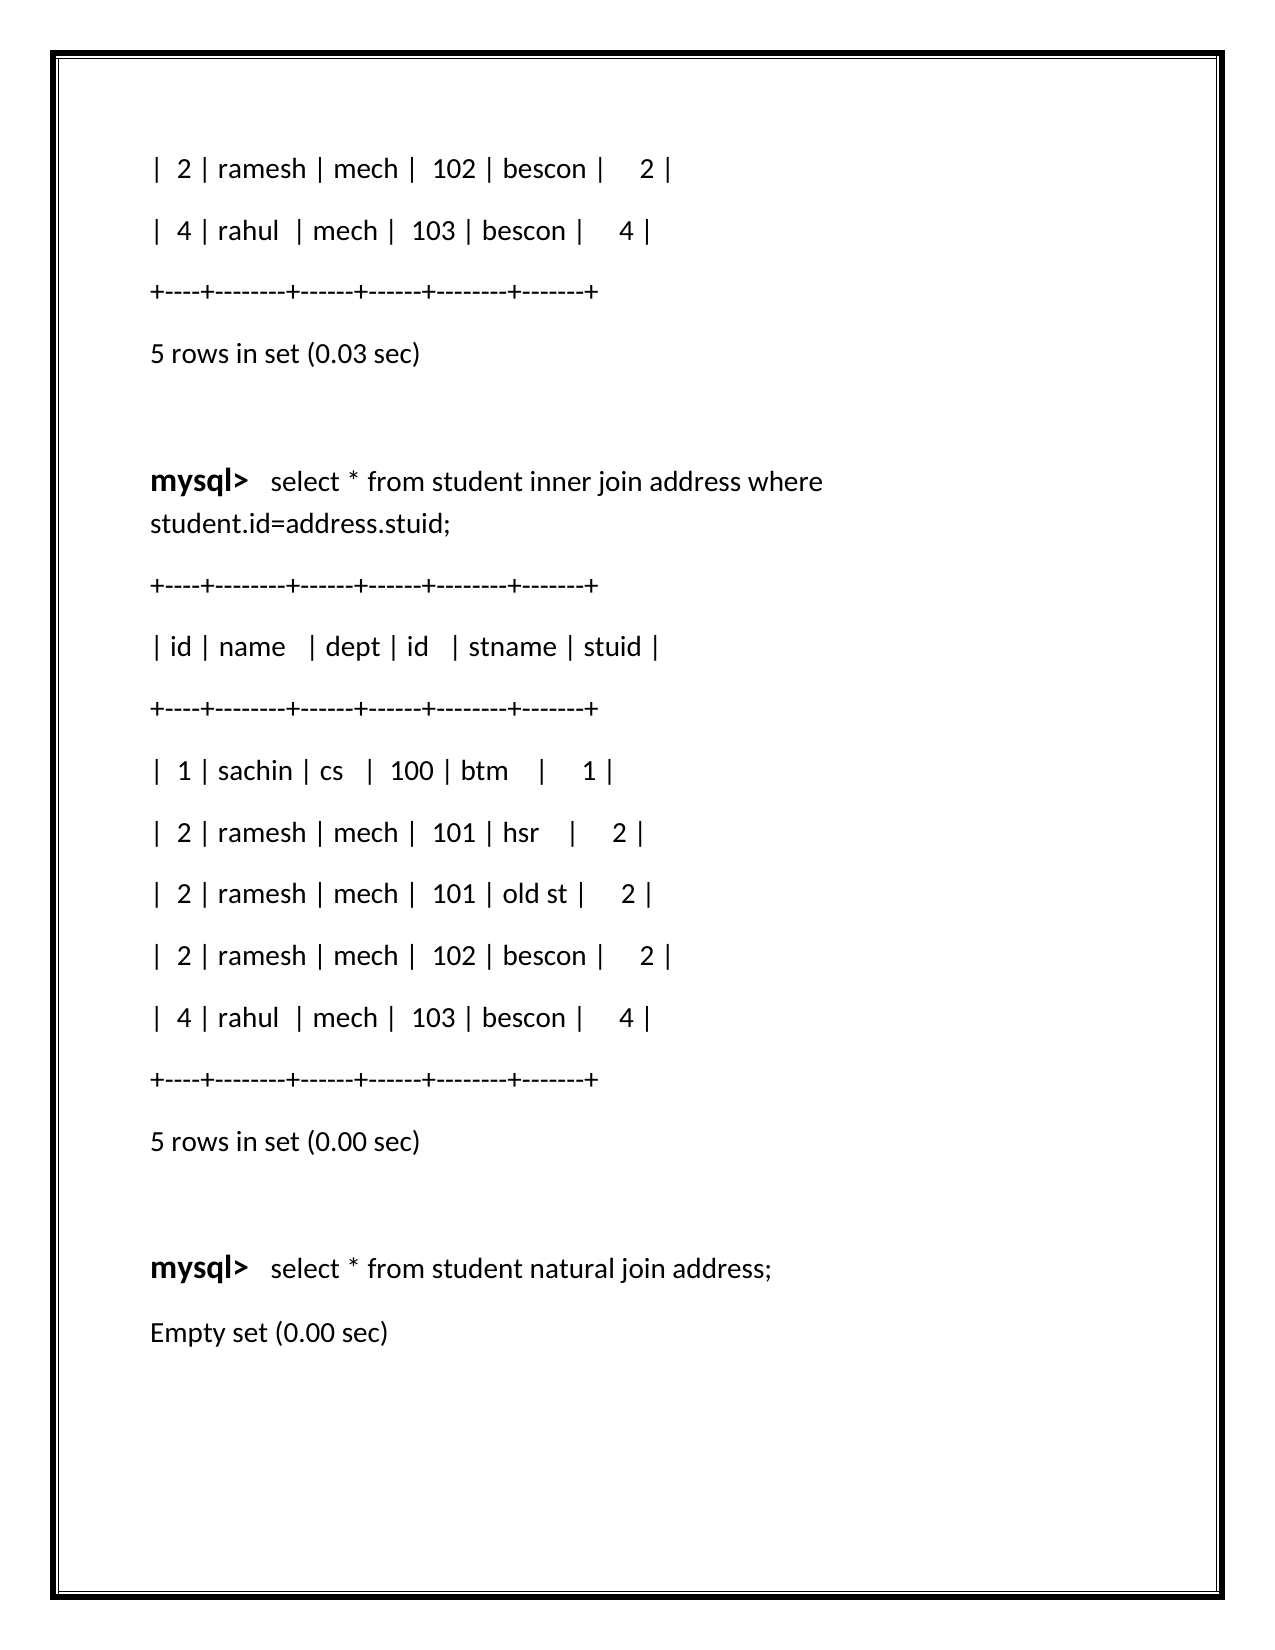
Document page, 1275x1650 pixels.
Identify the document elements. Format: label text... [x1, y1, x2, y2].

text | 4 | rahul | mech | 103 | bescon | 4 | [150, 999, 1125, 1035]
text | id | name | dept | id | stname | stuid | [150, 628, 1125, 664]
text | 2 | ramesh | mech | 101 | hsr | 2 | [150, 814, 1125, 849]
text | 1 | sachin | cs | 100 | btm | 1 | [150, 752, 1125, 788]
text mysql> select * from student inner join address where student.id=address.stuid; [150, 459, 1125, 541]
text mysql> select * from student natural join address; [150, 1246, 1125, 1287]
text +----+--------+------+------+--------+-------+ [150, 1061, 1125, 1096]
text | 4 | rahul | mech | 103 | bescon | 4 | [150, 212, 1125, 247]
text 5 rows in set (0.00 sec) [150, 1123, 1125, 1158]
text Empty set (0.00 sec) [150, 1314, 1125, 1349]
text +----+--------+------+------+--------+-------+ [150, 690, 1125, 726]
text | 2 | ramesh | mech | 102 | bescon | 2 | [150, 937, 1125, 973]
text | 2 | ramesh | mech | 101 | old st | 2 | [150, 876, 1125, 911]
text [150, 273, 1125, 309]
text +----+--------+------+------+--------+-------+ [150, 567, 1125, 602]
text | 2 | ramesh | mech | 102 | bescon | 2 | [150, 150, 1125, 186]
text 5 rows in set (0.03 sec) [150, 335, 1125, 371]
